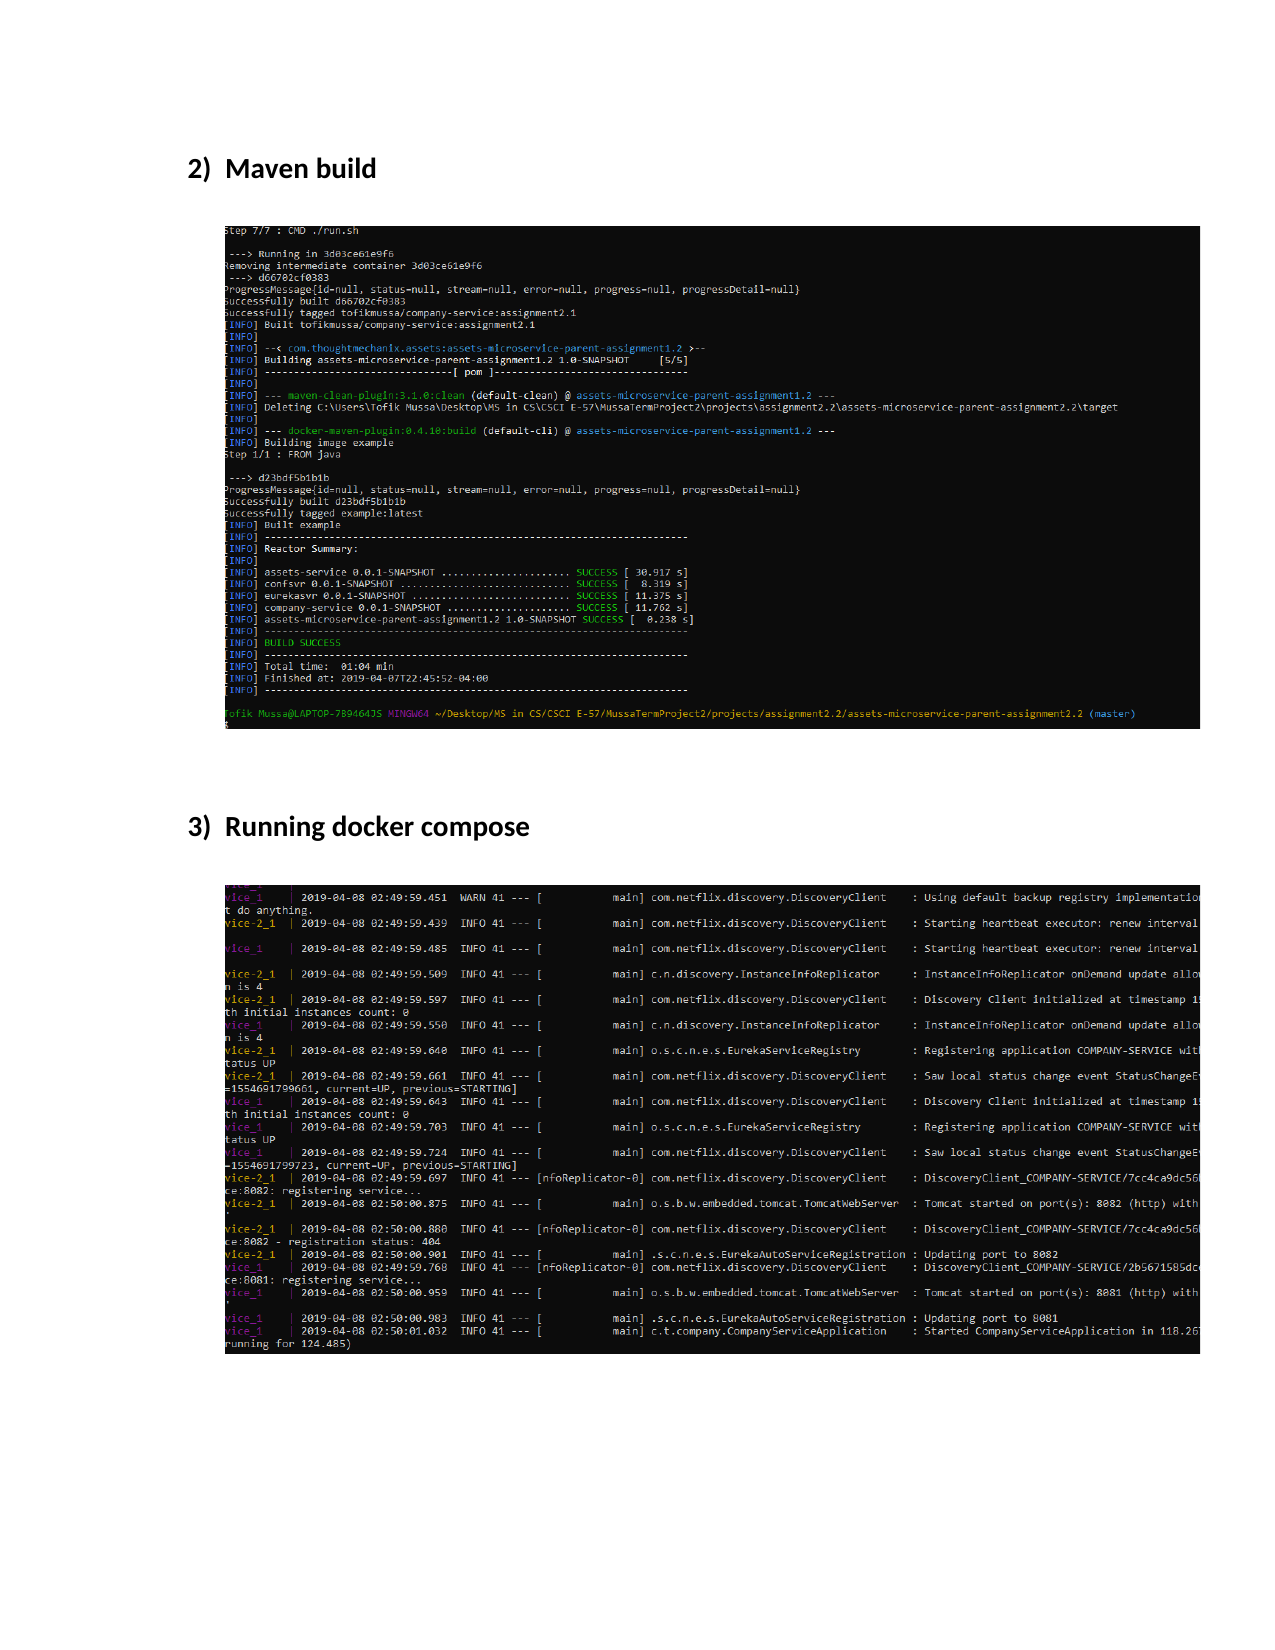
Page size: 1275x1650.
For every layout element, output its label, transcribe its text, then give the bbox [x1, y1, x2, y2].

list Running docker compose [187, 808, 1125, 844]
picture [225, 226, 1200, 729]
picture [225, 885, 1200, 1354]
list Maven build [187, 150, 1125, 186]
